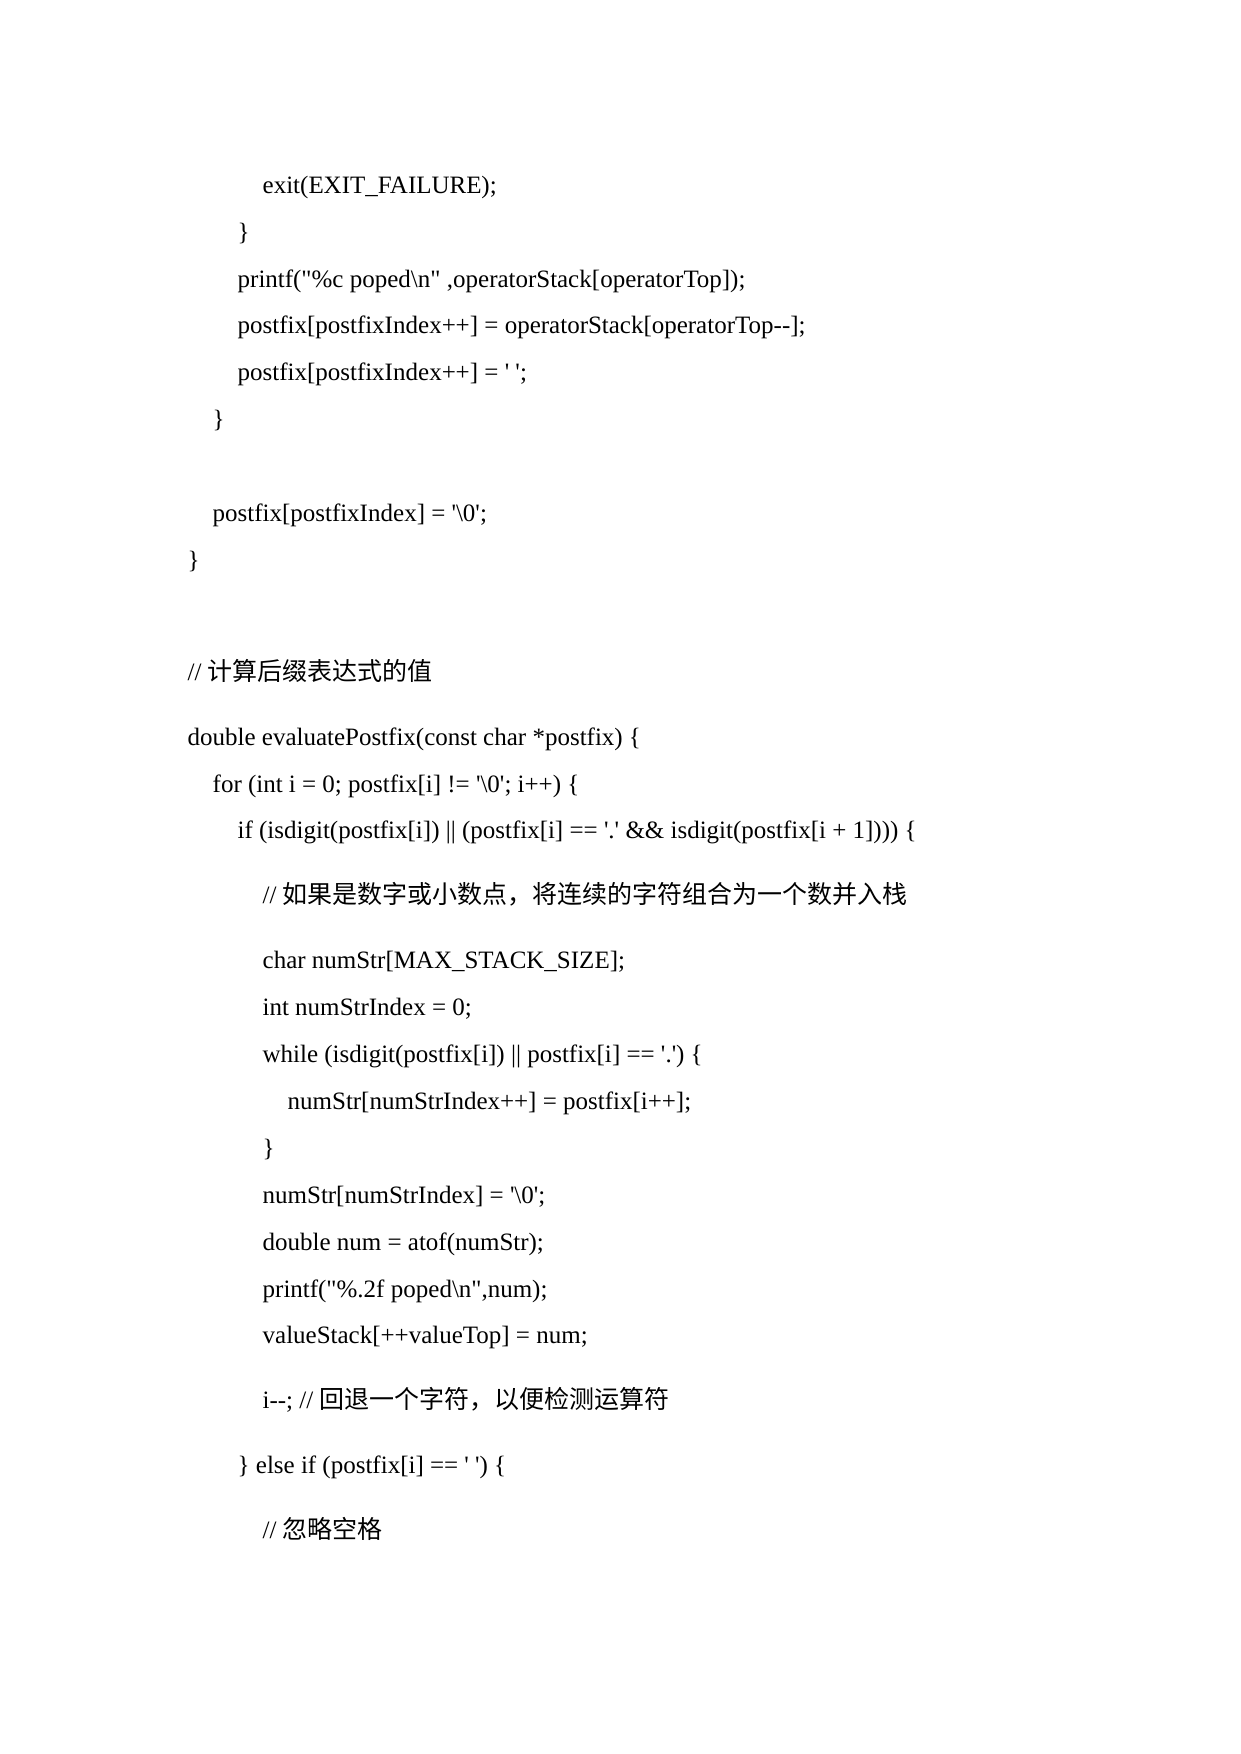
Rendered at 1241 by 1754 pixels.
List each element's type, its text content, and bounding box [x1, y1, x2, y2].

list printf("%c poped\n" ,operatorStack[operatorTop]); [187, 262, 1050, 294]
list } [187, 215, 1050, 247]
list while (isdigit(postfix[i]) || postfix[i] == '.') { [187, 1037, 1050, 1070]
list for (int i = 0; postfix[i] != '\0'; i++) { [187, 767, 1050, 799]
list postfix[postfixIndex++] = operatorStack[operatorTop--]; [187, 309, 1050, 341]
list postfix[postfixIndex] = '\0'; [187, 496, 1050, 529]
list // 如果是数字或小数点，将连续的字符组合为一个数并入栈 [187, 861, 1050, 926]
list } else if (postfix[i] == ' ') { [187, 1449, 1050, 1481]
list double num = atof(numStr); [187, 1225, 1050, 1257]
list numStr[numStrIndex++] = postfix[i++]; [187, 1084, 1050, 1117]
list postfix[postfixIndex++] = ' '; [187, 356, 1050, 388]
list valueStack[++valueTop] = num; [187, 1319, 1050, 1351]
list } [187, 402, 1050, 435]
list } [187, 1131, 1050, 1164]
list if (isdigit(postfix[i]) || (postfix[i] == '.' && isdigit(postfix[i + 1]))) { [187, 814, 1050, 846]
list i--; // 回退一个字符，以便检测运算符 [187, 1366, 1050, 1431]
list printf("%.2f poped\n",num); [187, 1272, 1050, 1304]
list double evaluatePostfix(const char *postfix) { [187, 720, 1050, 752]
list exit(EXIT_FAILURE); [187, 168, 1050, 201]
list // 忽略空格 [187, 1496, 1050, 1561]
list int numStrIndex = 0; [187, 991, 1050, 1023]
list char numStr[MAX_STACK_SIZE]; [187, 944, 1050, 976]
list } [187, 543, 1050, 576]
list numStr[numStrIndex] = '\0'; [187, 1178, 1050, 1211]
list // 计算后缀表达式的值 [187, 637, 1050, 702]
